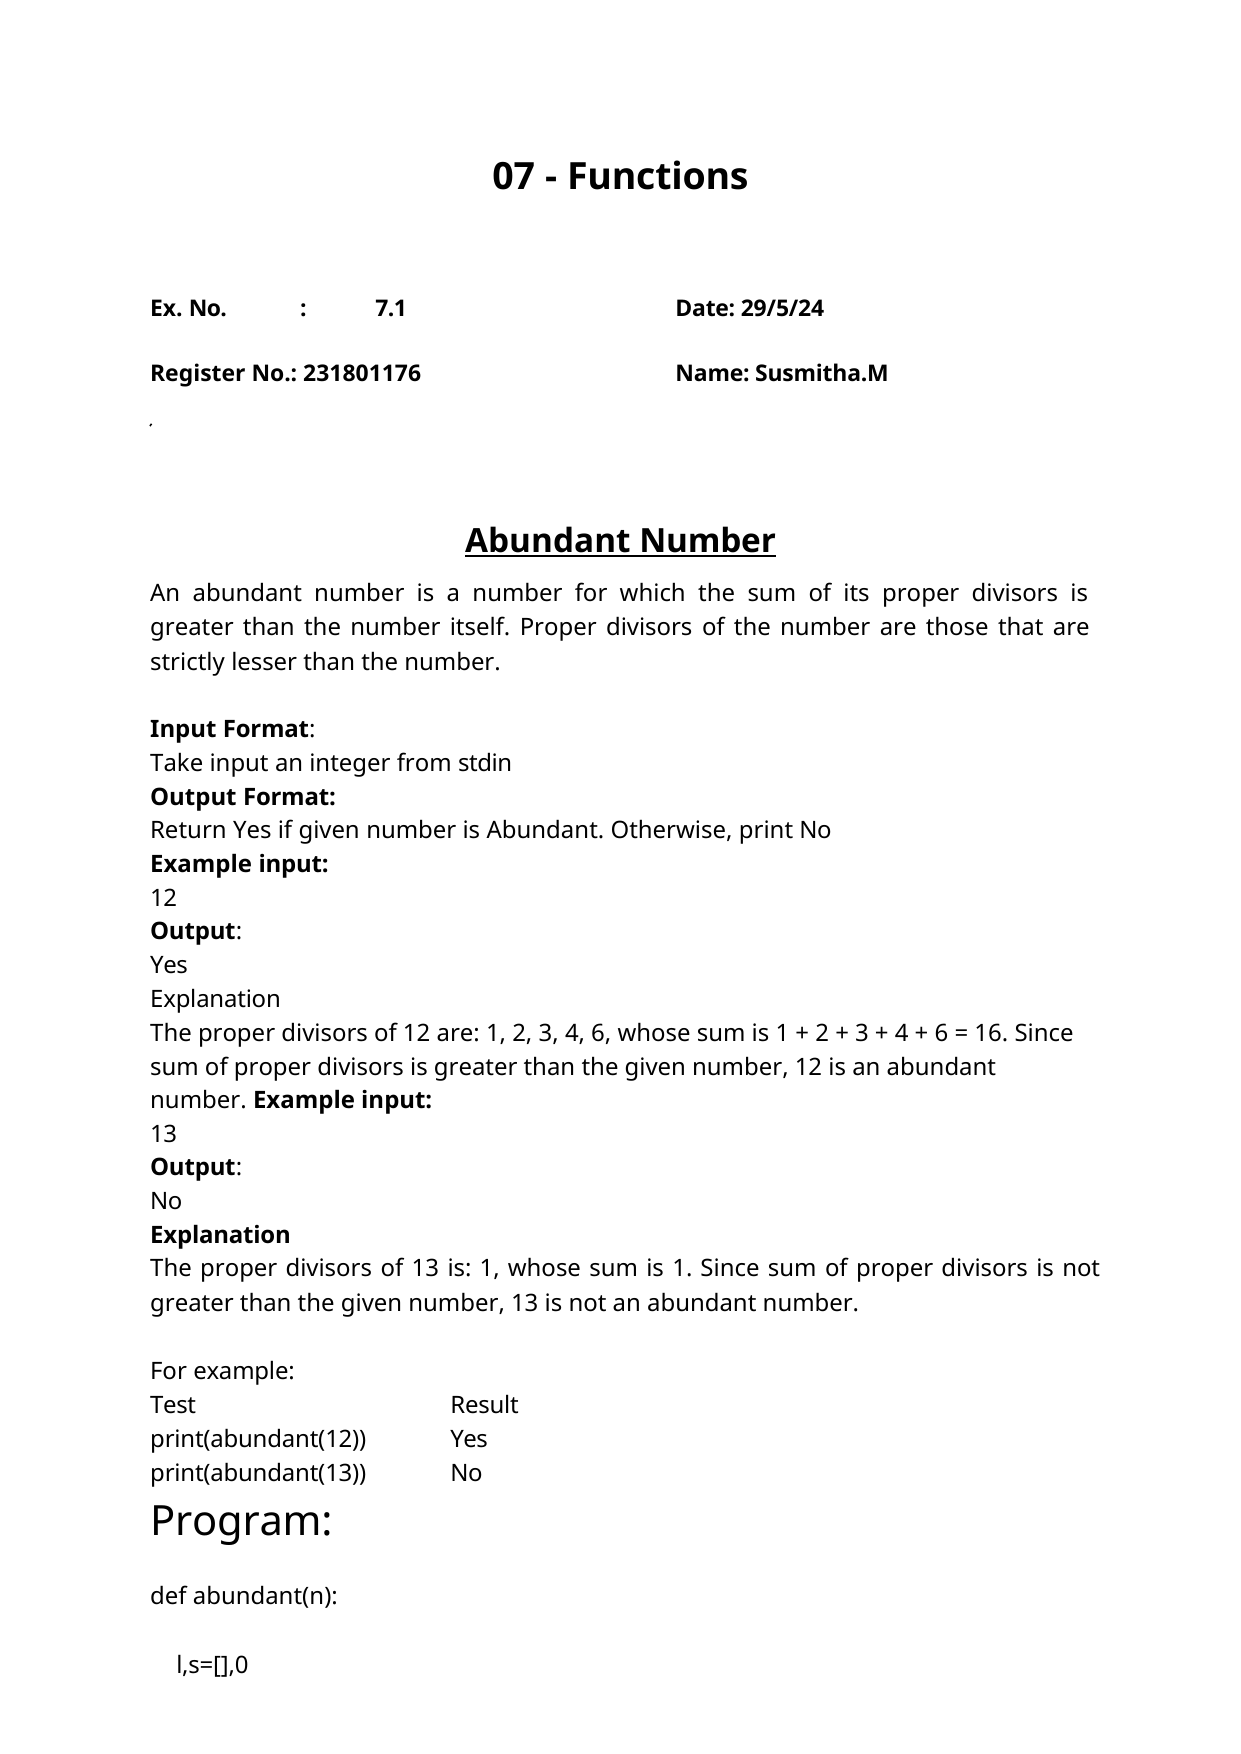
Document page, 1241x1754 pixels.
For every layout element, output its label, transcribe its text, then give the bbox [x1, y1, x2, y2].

text Take input an integer from stdin [150, 746, 1138, 779]
text 07 - Functions [129, 149, 1111, 200]
text An abundant number is a number for which the sum of its proper divisors is greater than the number itself. Proper divisors of the number are those that are strictly lesser than the number. [150, 576, 1091, 677]
text Register No.: 231801176 Name: Susmitha.M [150, 357, 1138, 388]
text Return Yes if given number is Abundant. Otherwise, print No [150, 813, 1138, 846]
text No [150, 1184, 1138, 1217]
text Output: [150, 1150, 1138, 1182]
text 12 [150, 880, 1138, 913]
text def abundant(n): l,s=[],0 [150, 1579, 368, 1681]
subtitle Abundant Number [129, 517, 1111, 562]
text Example input: [150, 847, 1138, 879]
text The proper divisors of 12 are: 1, 2, 3, 4, 6, whose sum is 1 + 2 + 3 + 4 + 6 = 16. Since sum of proper divisors is greater than the given number, 12 is an abundant number. Example input: [150, 1016, 1087, 1116]
text Yes Explanation [150, 948, 290, 1014]
text Explanation [150, 1217, 1138, 1250]
text Output Format: [150, 779, 1138, 812]
text print(abundant(13)) No [150, 1456, 1138, 1488]
text Output: [150, 914, 1138, 946]
text The proper divisors of 13 is: 1, whose sum is 1. Since sum of proper divisors is not greater than the given number, 13 is not an abundant number. [150, 1251, 1138, 1318]
text Test Result [150, 1388, 1138, 1420]
text Input Format: [150, 712, 1138, 744]
text Ex. No. : 7.1 Date: 29/5/24 [150, 292, 1138, 323]
text print(abundant(12)) Yes [150, 1422, 1138, 1454]
subtitle Program: [150, 1491, 1138, 1548]
text For example: [150, 1353, 1138, 1386]
text 13 [150, 1117, 1138, 1149]
